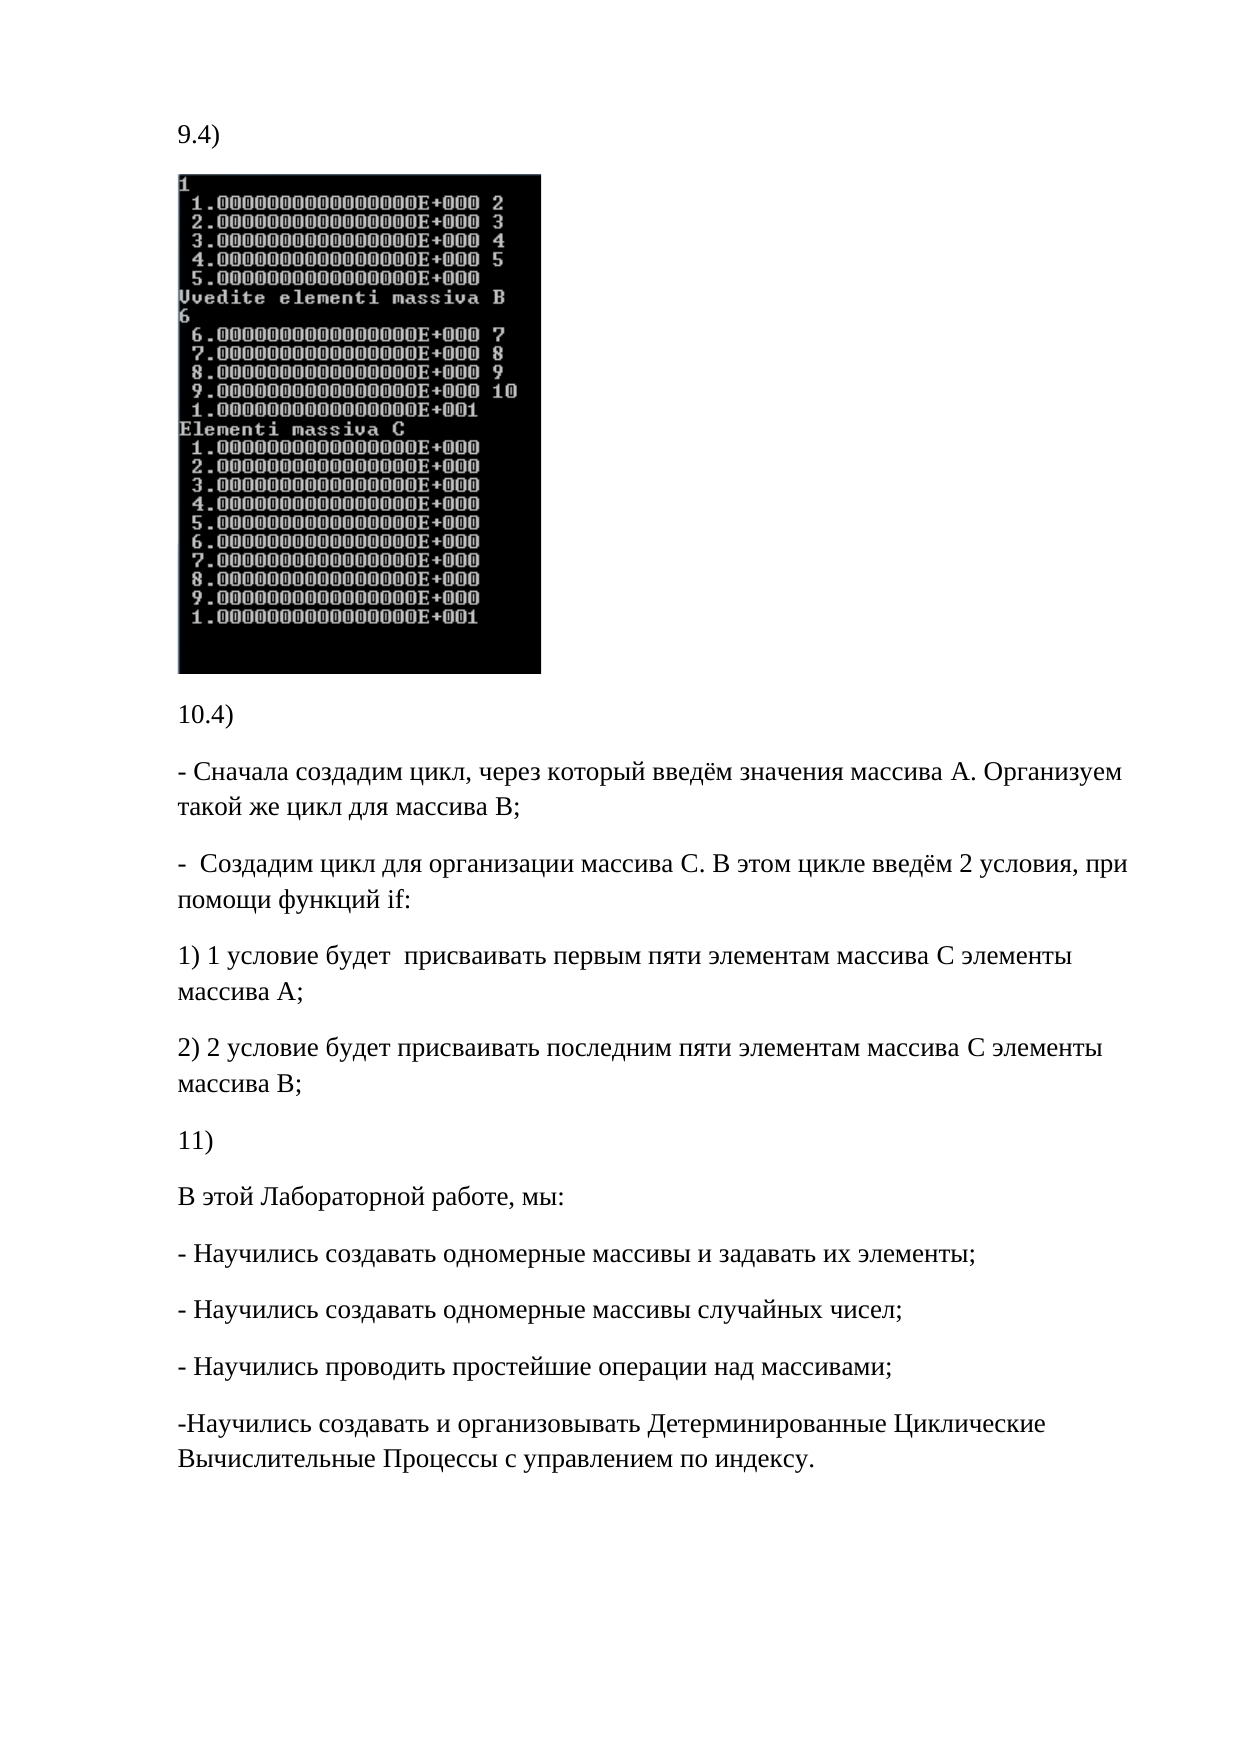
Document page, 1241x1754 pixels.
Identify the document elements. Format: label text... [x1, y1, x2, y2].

text 11) [177, 1124, 1152, 1155]
text - Создадим цикл для организации массива C. В этом цикле введём 2 условия, при помощи функций if: [177, 847, 1152, 914]
text 2) 2 условие будет присваивать последним пяти элементам массива C элементы массива B; [177, 1032, 1152, 1098]
text 10.4) [177, 698, 1152, 729]
text - Научились проводить простейшие операции над массивами; [177, 1350, 1152, 1381]
picture [177, 174, 542, 674]
text В этой Лабораторной работе, мы: [177, 1180, 1152, 1212]
text -Научились создавать и организовывать Детерминированные Циклические Вычислительные Процессы с управлением по индексу. [177, 1407, 1152, 1473]
text - Научились создавать одномерные массивы случайных чисел; [177, 1293, 1152, 1325]
text - Сначала создадим цикл, через который введём значения массива A. Организуем такой же цикл для массива B; [177, 755, 1152, 822]
text - Научились создавать одномерные массивы и задавать их элементы; [177, 1237, 1152, 1268]
text 1) 1 условие будет присваивать первым пяти элементам массива C элементы массива A; [177, 939, 1152, 1006]
text 9.4) [177, 118, 1152, 149]
